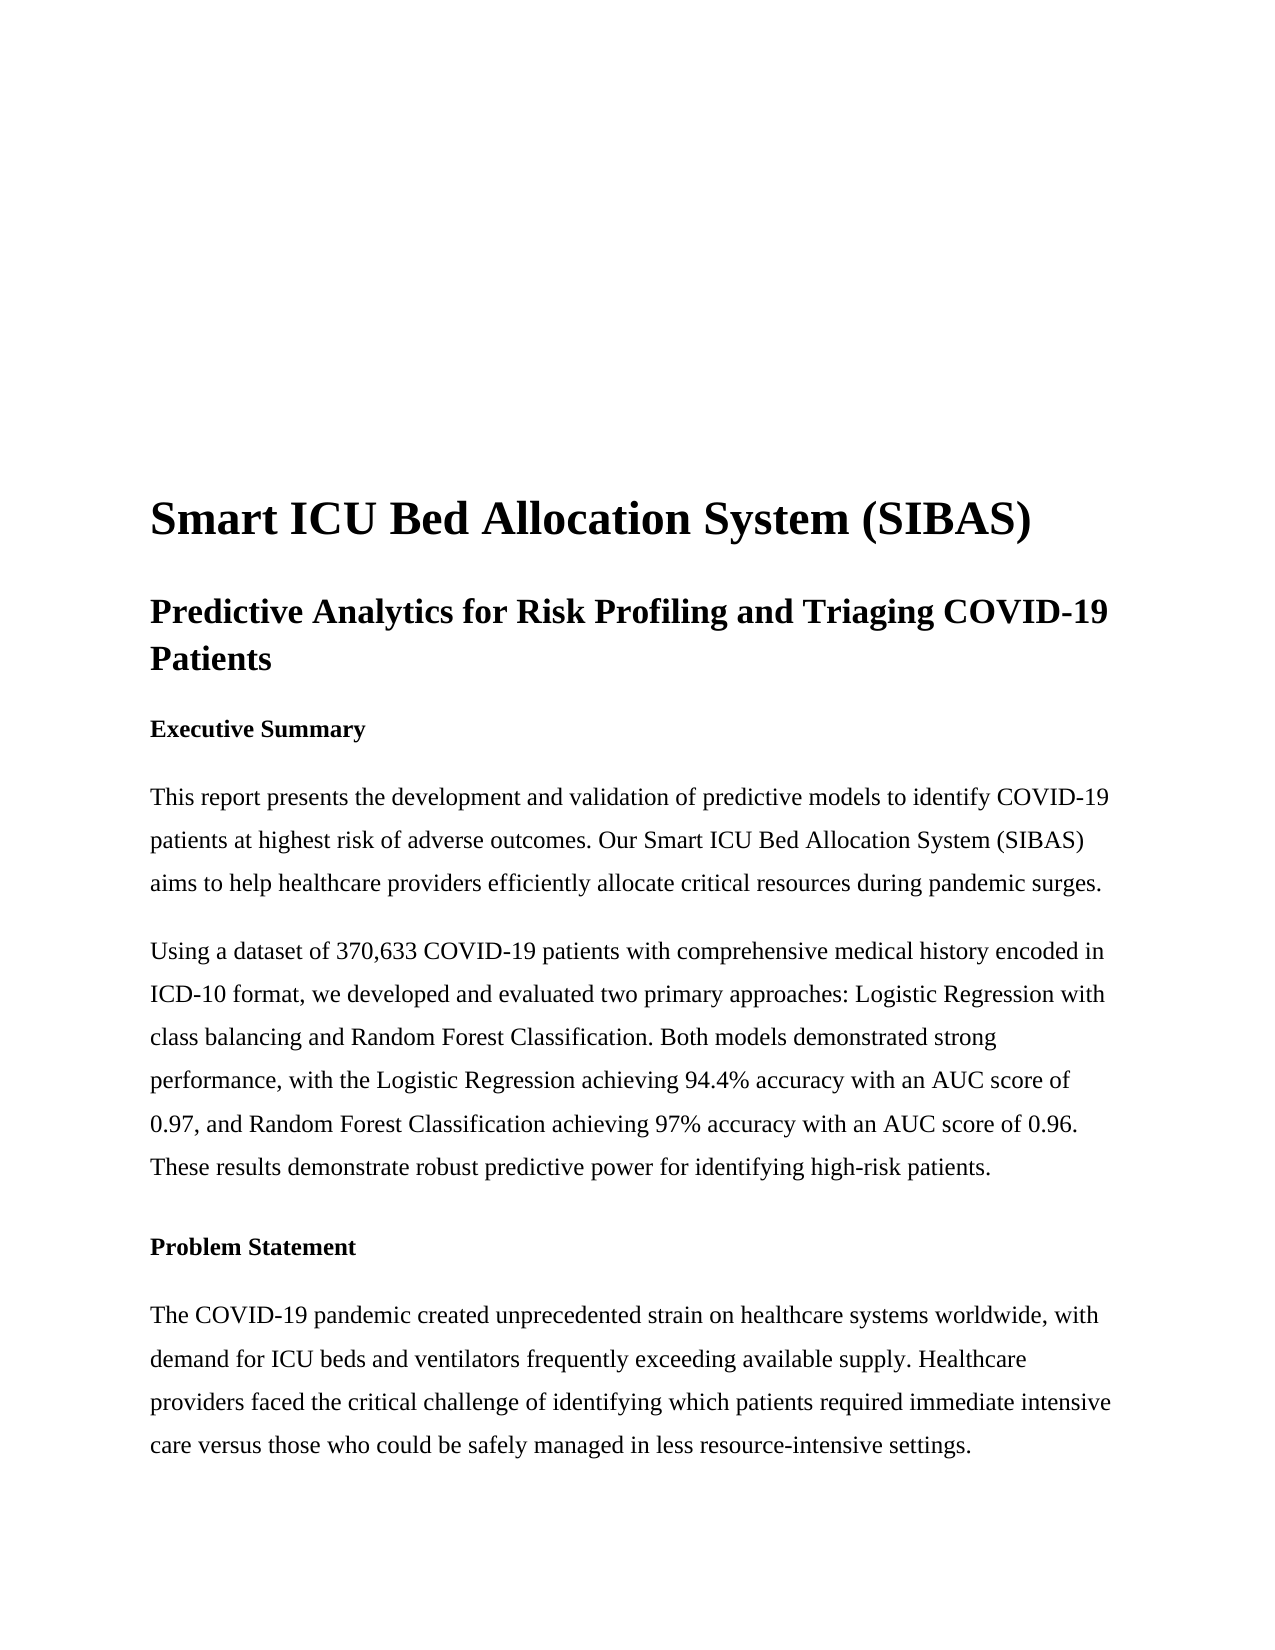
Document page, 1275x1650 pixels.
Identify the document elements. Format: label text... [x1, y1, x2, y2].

subtitle Executive Summary [150, 714, 1125, 742]
text Using a dataset of 370,633 COVID-19 patients with comprehensive medical history encoded in ICD-10 format, we developed and evaluated two primary approaches: Logistic Regression with class balancing and Random Forest Classification. Both models demonstrated strong performance, with the Logistic Regression achieving 94.4% accuracy with an AUC score of 0.97, and Random Forest Classification achieving 97% accuracy with an AUC score of 0.96. These results demonstrate robust predictive power for identifying high-risk patients. [150, 936, 1125, 1181]
subtitle Smart ICU Bed Allocation System (SIBAS) [150, 490, 1125, 545]
subtitle Predictive Analytics for Risk Profiling and Triaging COVID-19 Patients [150, 591, 1125, 678]
text The COVID-19 pandemic created unprecedented strain on healthcare systems worldwide, with demand for ICU beds and ventilators frequently exceeding available supply. Healthcare providers faced the critical challenge of identifying which patients required immediate intensive care versus those who could be safely managed in less resource-intensive settings. [150, 1301, 1125, 1459]
text This report presents the development and validation of predictive models to identify COVID-19 patients at highest risk of adverse outcomes. Our Smart ICU Bed Allocation System (SIBAS) aims to help healthcare providers efficiently allocate critical resources during pandemic surges. [150, 782, 1125, 897]
subtitle Problem Statement [150, 1232, 1125, 1261]
